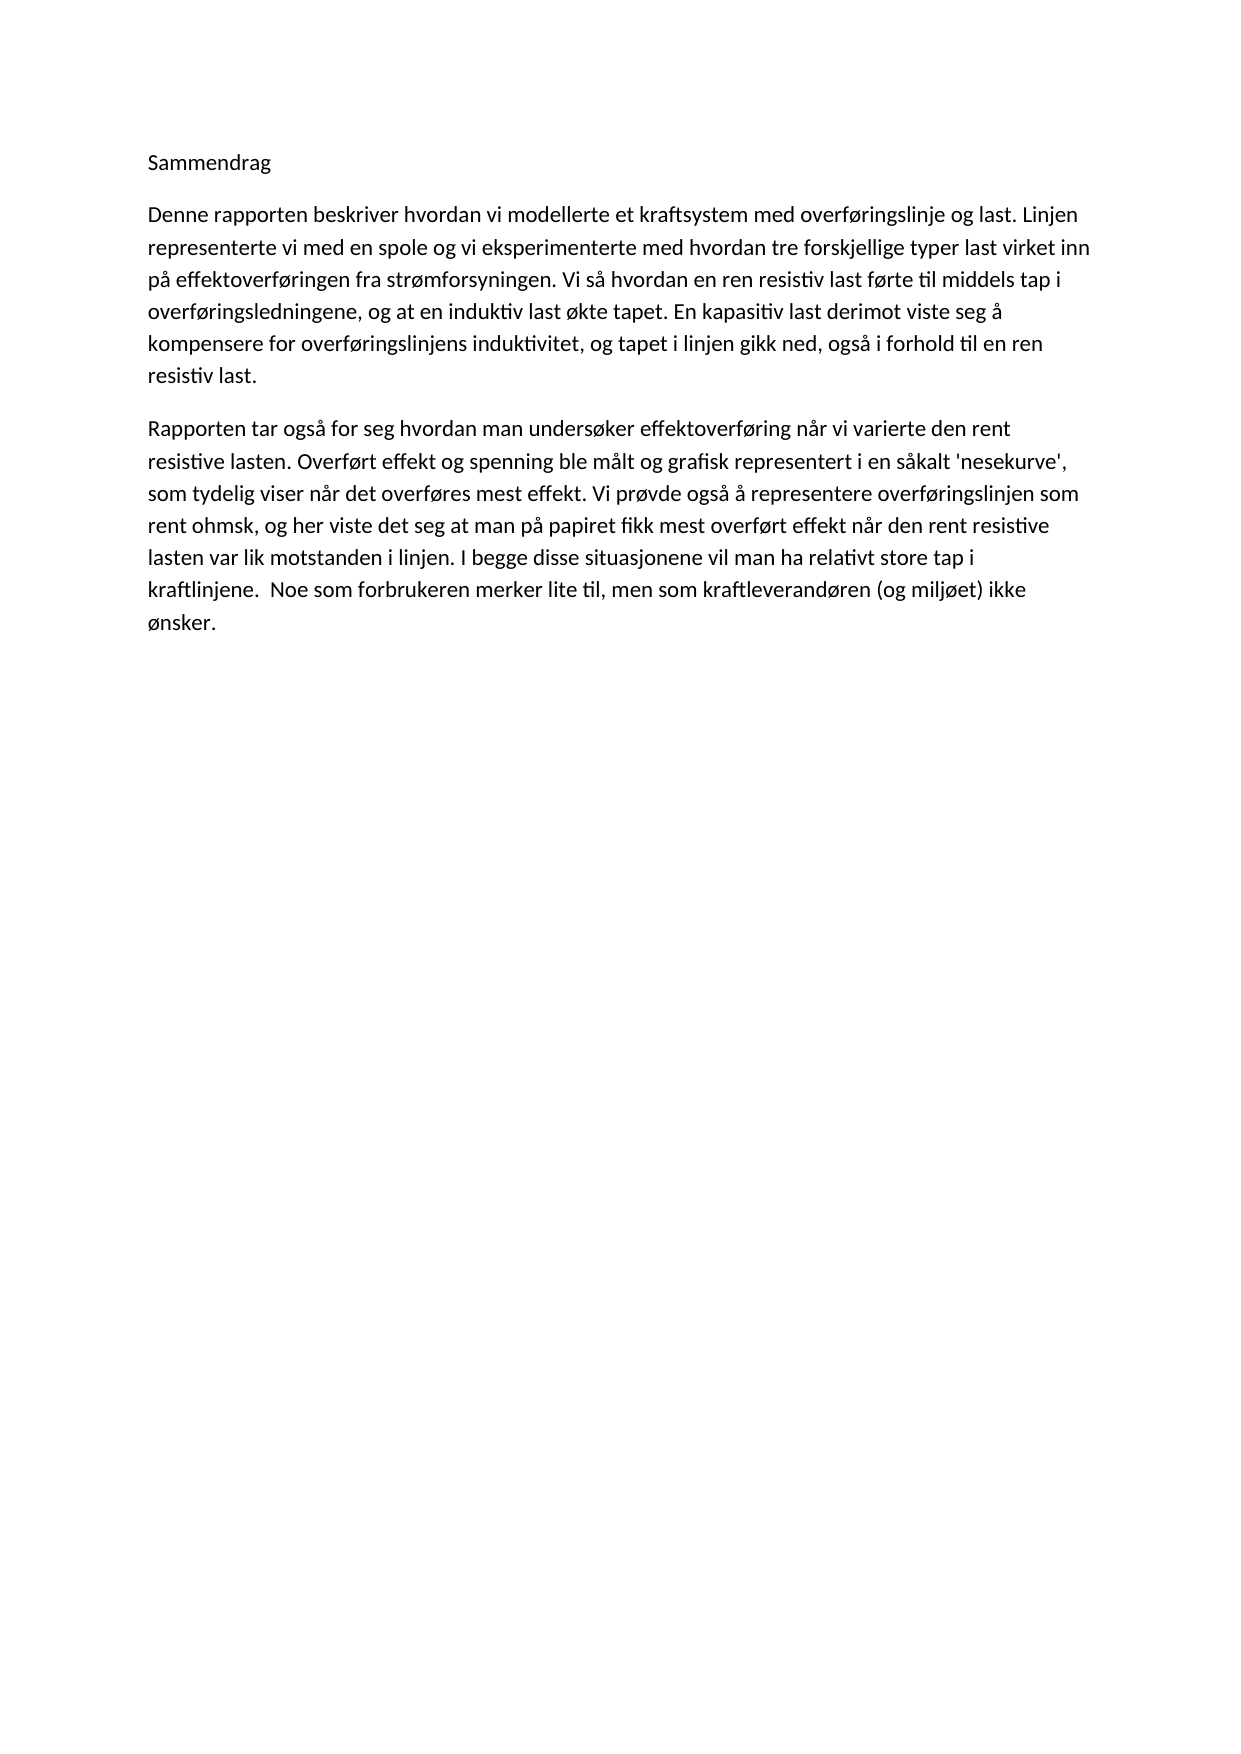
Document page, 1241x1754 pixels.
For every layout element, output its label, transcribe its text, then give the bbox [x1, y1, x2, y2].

text Sammendrag [148, 148, 1093, 176]
text Rapporten tar også for seg hvordan man undersøker effektoverføring når vi varierte den rent resistive lasten. Overført effekt og spenning ble målt og grafisk representert i en såkalt 'nesekurve', som tydelig viser når det overføres mest effekt. Vi prøvde også å representere overføringslinjen som rent ohmsk, og her viste det seg at man på papiret fikk mest overført effekt når den rent resistive lasten var lik motstanden i linjen. I begge disse situasjonene vil man ha relativt store tap i kraftlinjene. Noe som forbrukeren merker lite til, men som kraftleverandøren (og miljøet) ikke ønsker. [148, 414, 1093, 636]
text Denne rapporten beskriver hvordan vi modellerte et kraftsystem med overføringslinje og last. Linjen representerte vi med en spole og vi eksperimenterte med hvordan tre forskjellige typer last virket inn på effektoverføringen fra strømforsyningen. Vi så hvordan en ren resistiv last førte til middels tap i overføringsledningene, og at en induktiv last økte tapet. En kapasitiv last derimot viste seg å kompensere for overføringslinjens induktivitet, og tapet i linjen gikk ned, også i forhold til en ren resistiv last. [148, 201, 1093, 389]
